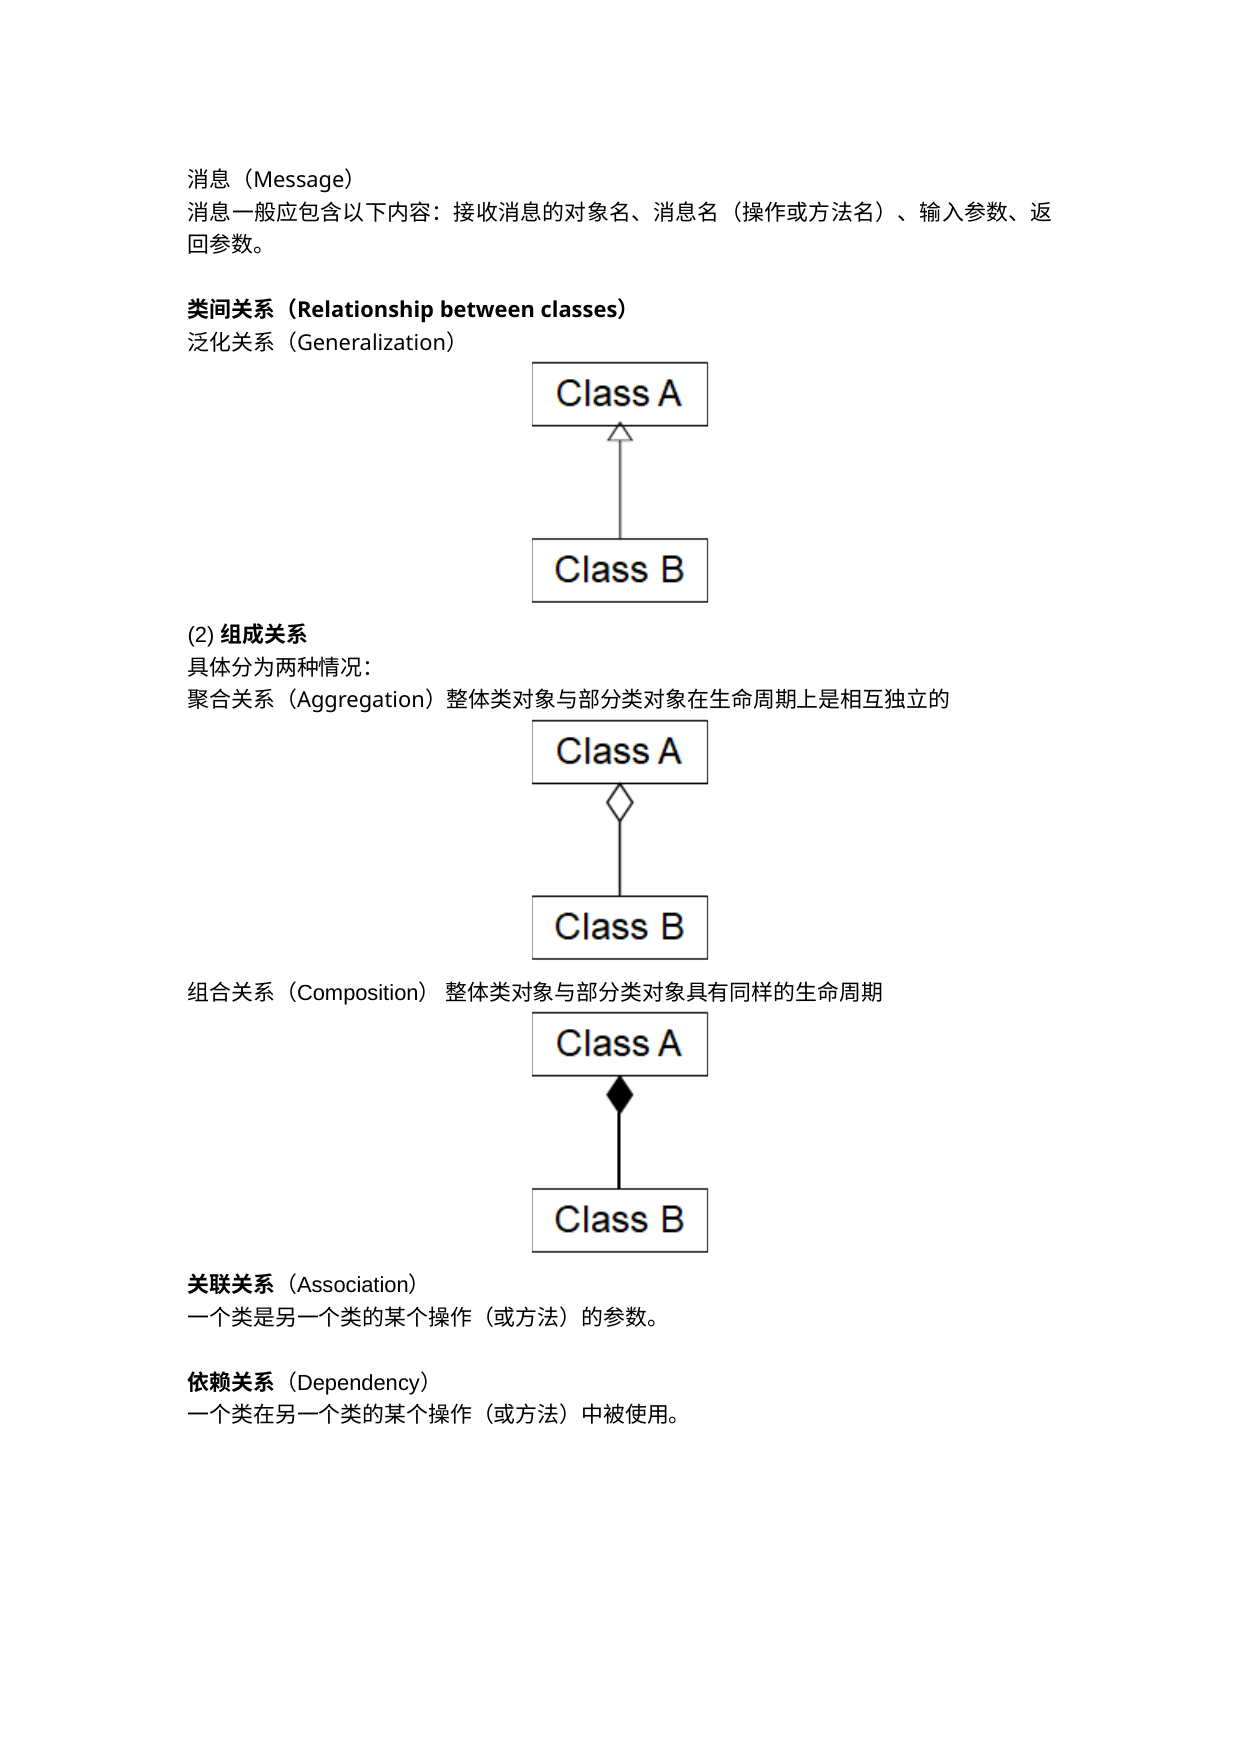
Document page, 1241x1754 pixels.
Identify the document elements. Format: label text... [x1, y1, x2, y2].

text 关联关系（Association） [187, 1267, 1053, 1299]
text 依赖关系（Dependency） 一个类在另一个类的某个操作（或方法）中被使用。 [187, 1364, 1053, 1429]
text (2) 组成关系 具体分为两种情况： 聚合关系（Aggregation）整体类对象与部分类对象在生命周期上是相互独立的 [187, 617, 1053, 714]
text 消息（Message） [187, 162, 1053, 194]
picture [532, 1007, 709, 1264]
text 一个类是另一个类的某个操作（或方法）的参数。 [187, 1299, 1053, 1332]
picture [532, 357, 709, 614]
text 消息一般应包含以下内容：接收消息的对象名、消息名（操作或方法名）、输入参数、返回参数。 [187, 194, 1053, 259]
text 泛化关系（Generalization） [187, 324, 1053, 357]
text 类间关系（Relationship between classes） [187, 292, 1053, 324]
picture [532, 714, 709, 971]
text 组合关系（Composition） 整体类对象与部分类对象具有同样的生命周期 [187, 974, 1053, 1007]
